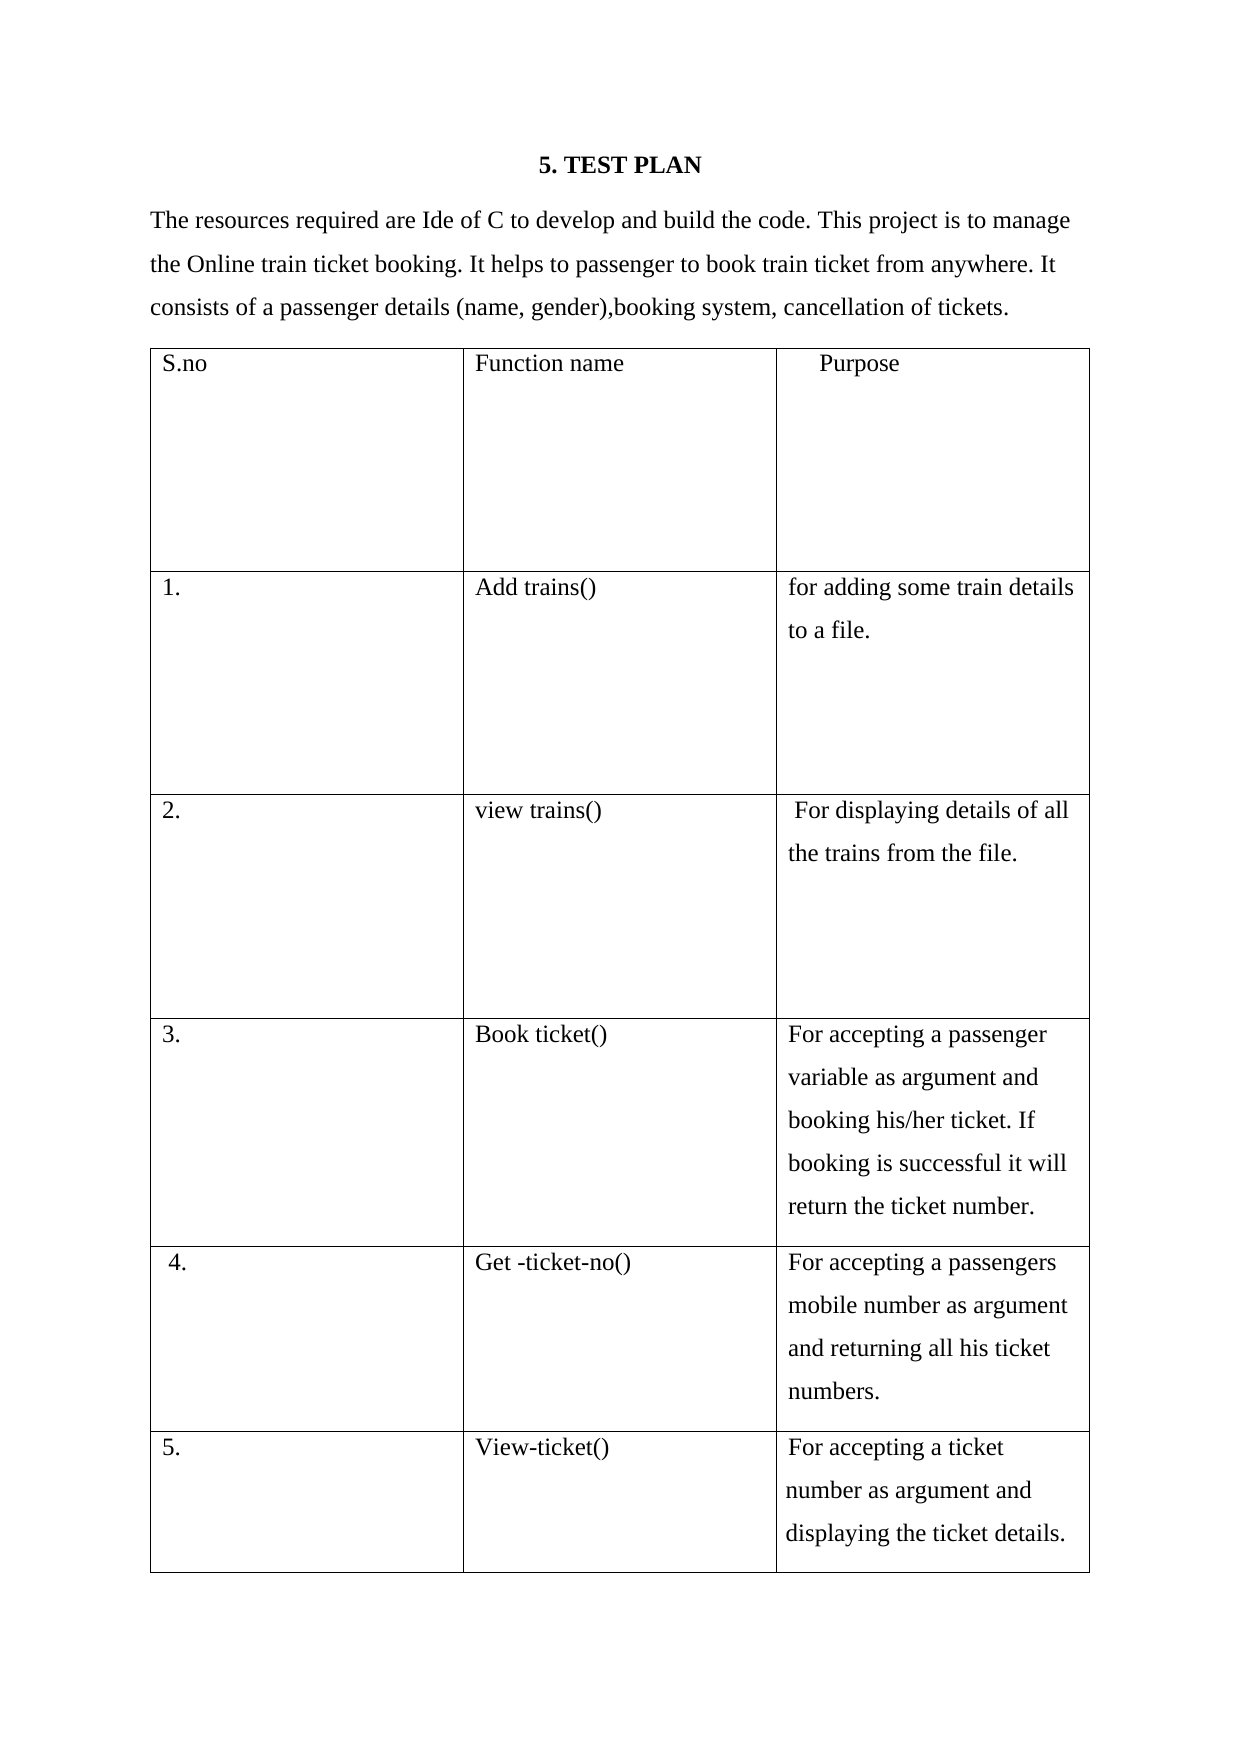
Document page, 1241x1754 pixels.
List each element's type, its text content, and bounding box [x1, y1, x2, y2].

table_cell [777, 1432, 1089, 1572]
table_cell Add trains() [464, 572, 776, 794]
table_cell 2. [151, 795, 463, 1018]
table_cell 5. [151, 1432, 463, 1572]
table_header Function name [464, 349, 776, 571]
table_header S.no [151, 349, 463, 571]
table_cell 4. [151, 1247, 463, 1431]
table_cell for adding some train details to a file. [777, 572, 1089, 794]
table_cell For accepting a passenger variable as argument and booking his/her ticket. If booking is successful it will return the ticket number. [777, 1019, 1089, 1246]
table_cell For accepting a passengers mobile number as argument and returning all his ticket numbers. [777, 1247, 1089, 1431]
text 5. TEST PLAN [150, 150, 1090, 179]
table_cell Book ticket() [464, 1019, 776, 1246]
table_header Purpose [777, 349, 1089, 571]
table_cell view trains() [464, 795, 776, 1018]
table_cell For displaying details of all the trains from the file. [777, 795, 1089, 1018]
table_cell View-ticket() [464, 1432, 776, 1572]
table_cell 3. [151, 1019, 463, 1246]
table_cell 1. [151, 572, 463, 794]
table_cell Get -ticket-no() [464, 1247, 776, 1431]
text The resources required are Ide of C to develop and build the code. This project is to manage the Online train ticket booking. It helps to passenger to book train ticket from anywhere. It consists of a passenger details (name, gender),booking system, cancellation of tickets. [150, 206, 1090, 321]
